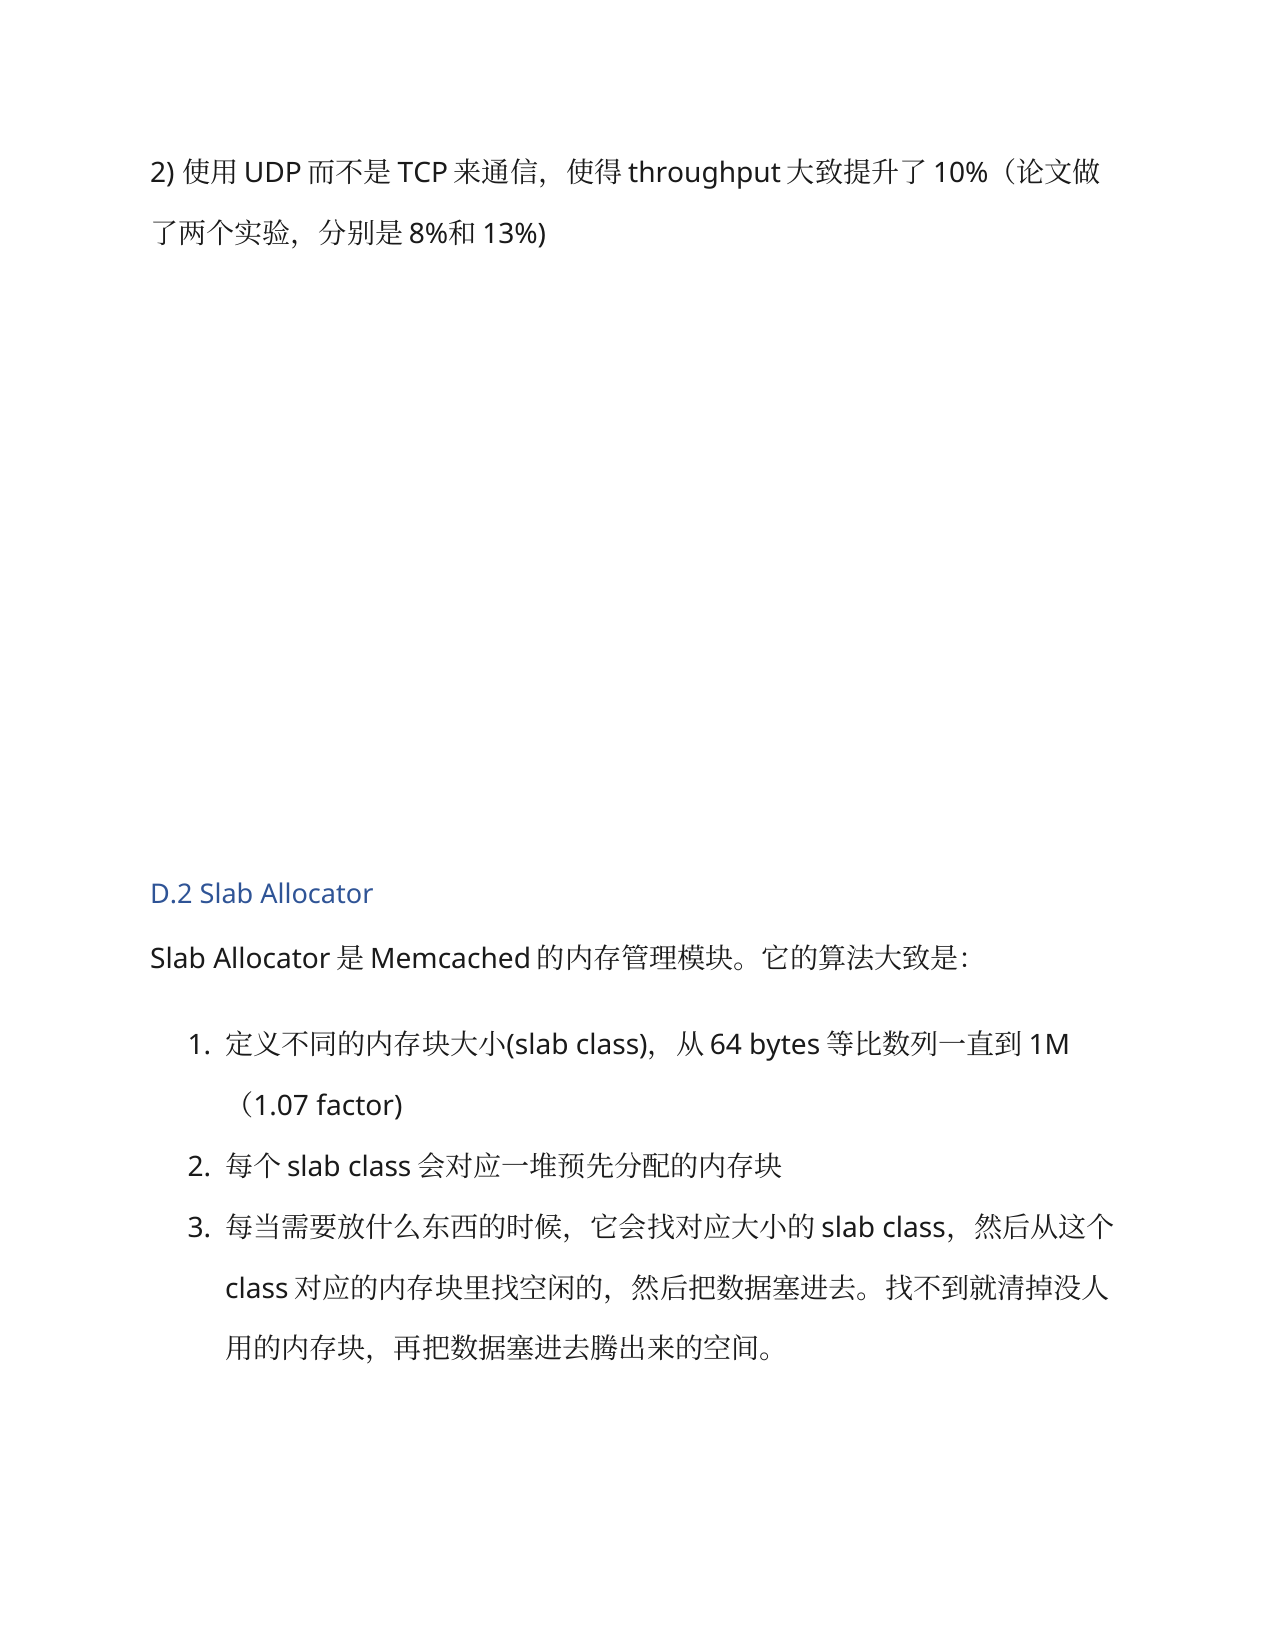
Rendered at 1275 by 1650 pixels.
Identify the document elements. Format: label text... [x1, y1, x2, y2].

text 2) 使用UDP而不是TCP来通信，使得throughput大致提升了10%（论文做了两个实验，分别是8%和13%) [150, 150, 1125, 251]
subtitle D.2 Slab Allocator [150, 874, 1125, 911]
list 每当需要放什么东西的时候，它会找对应大小的slab class，然后从这个class对应的内存块里找空闲的，然后把数据塞进去。找不到就清掉没人用的内存块，再把数据塞进去腾出来的空间。 [187, 1205, 1125, 1367]
list 定义不同的内存块大小(slab class)，从64 bytes等比数列一直到1M （1.07 factor) [187, 1022, 1125, 1123]
text Slab Allocator是Memcached的内存管理模块。它的算法大致是： [150, 936, 1125, 977]
list 每个slab class会对应一堆预先分配的内存块 [187, 1144, 1125, 1184]
